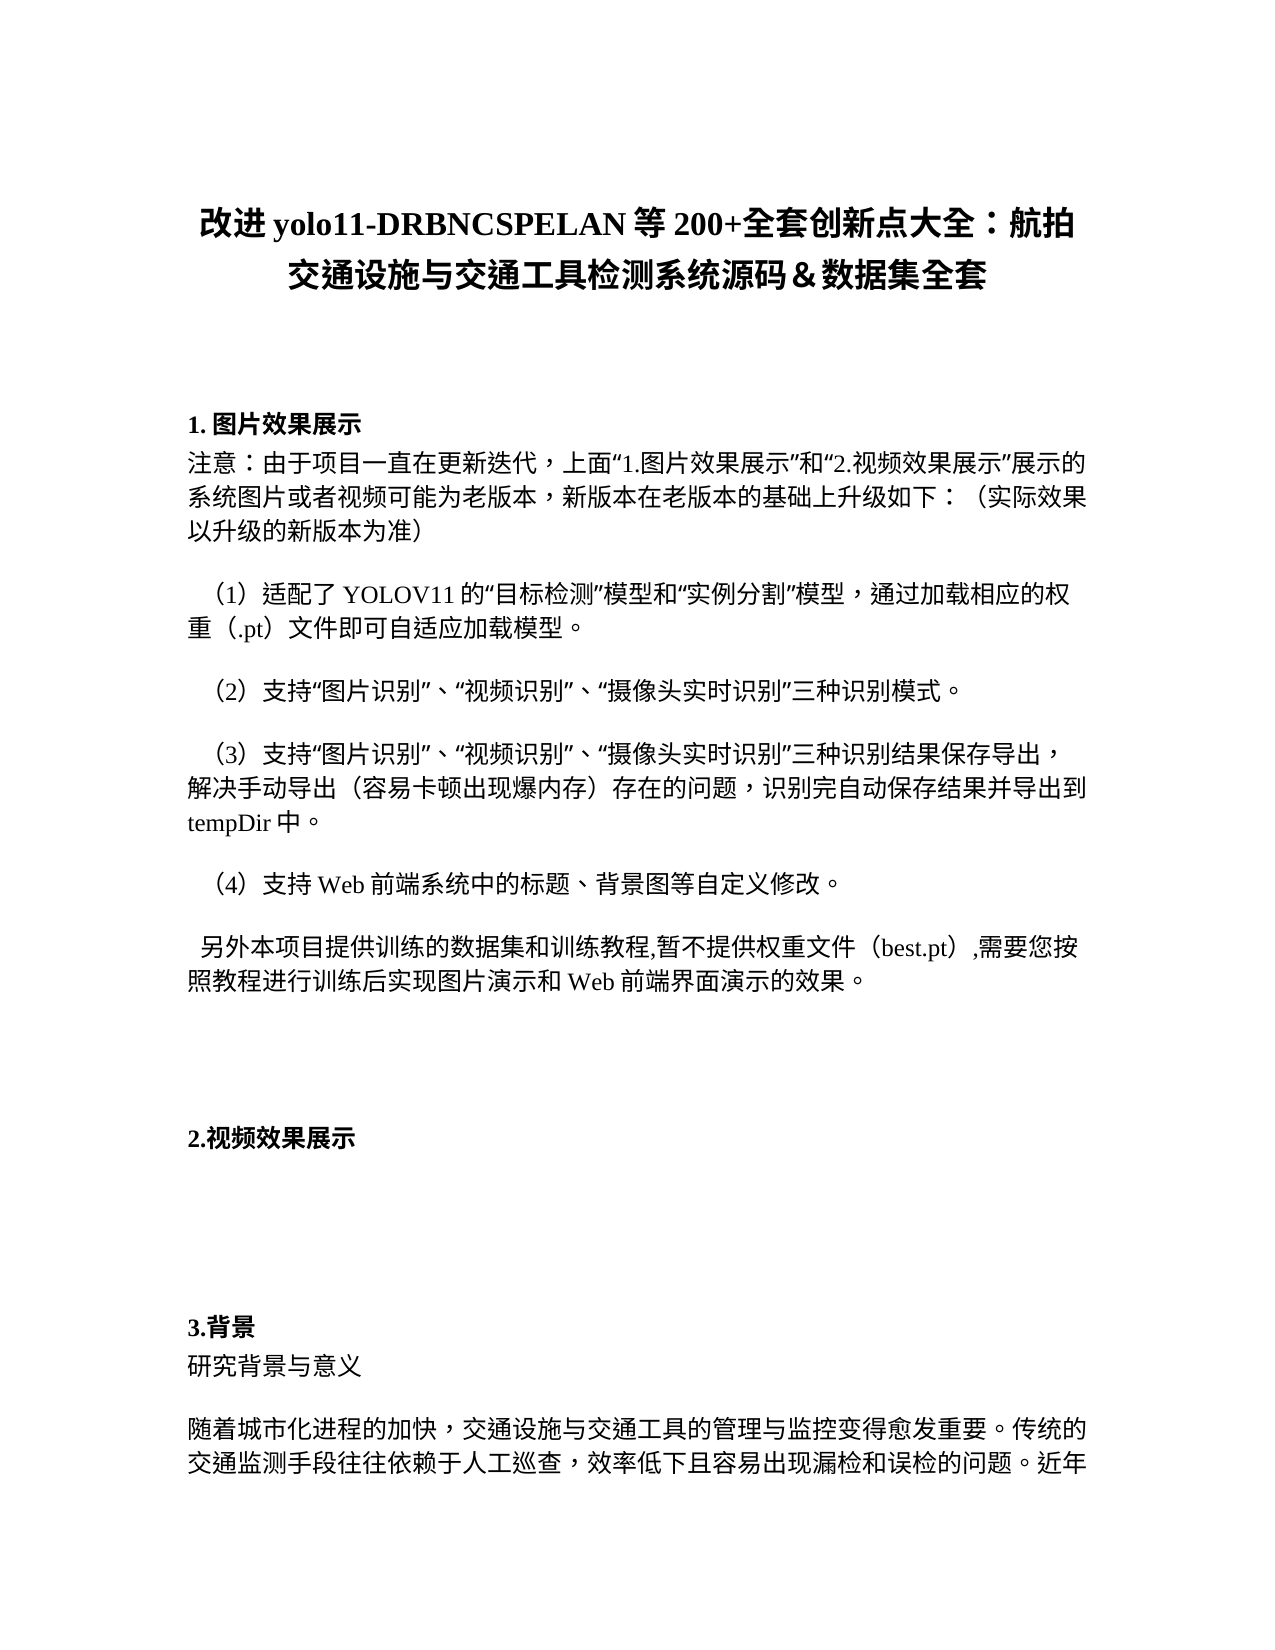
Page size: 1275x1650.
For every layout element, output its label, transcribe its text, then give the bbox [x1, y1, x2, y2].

subtitle 1. 图片效果展示 [187, 406, 1087, 441]
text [187, 1349, 1087, 1479]
subtitle 3.背景 [187, 1309, 1087, 1343]
subtitle 2.视频效果展示 [187, 1121, 1087, 1155]
text 注意：由于项目一直在更新迭代，上面“1.图片效果展示”和“2.视频效果展示”展示的系统图片或者视频可能为老版本，新版本在老版本的基础上升级如下：（实际效果以升级的新版本为准） （1）适配了YOLOV11的“目标检测”模型和“实例分割”模型，通过加载相应的权重（.pt）文件即可自适应加载模型。 （2）支持“图片识别”、“视频识别”、“摄像头实时识别”三种识别模式。 （3）支持“图片识别”、“视频识别”、“摄像头实时识别”三种识别结果保存导出，解决手动导出（容易卡顿出现爆内存）存在的问题，识别完自动保存结果并导出到tempDir中。 （4）支持Web前端系统中的标题、背景图等自定义修改。 另外本项目提供训练的数据集和训练教程,暂不提供权重文件（best.pt）,需要您按照教程进行训练后实现图片演示和Web前端界面演示的效果。 [187, 446, 1087, 998]
subtitle 改进yolo11-DRBNCSPELAN等200+全套创新点大全：航拍交通设施与交通工具检测系统源码＆数据集全套 [187, 200, 1087, 298]
